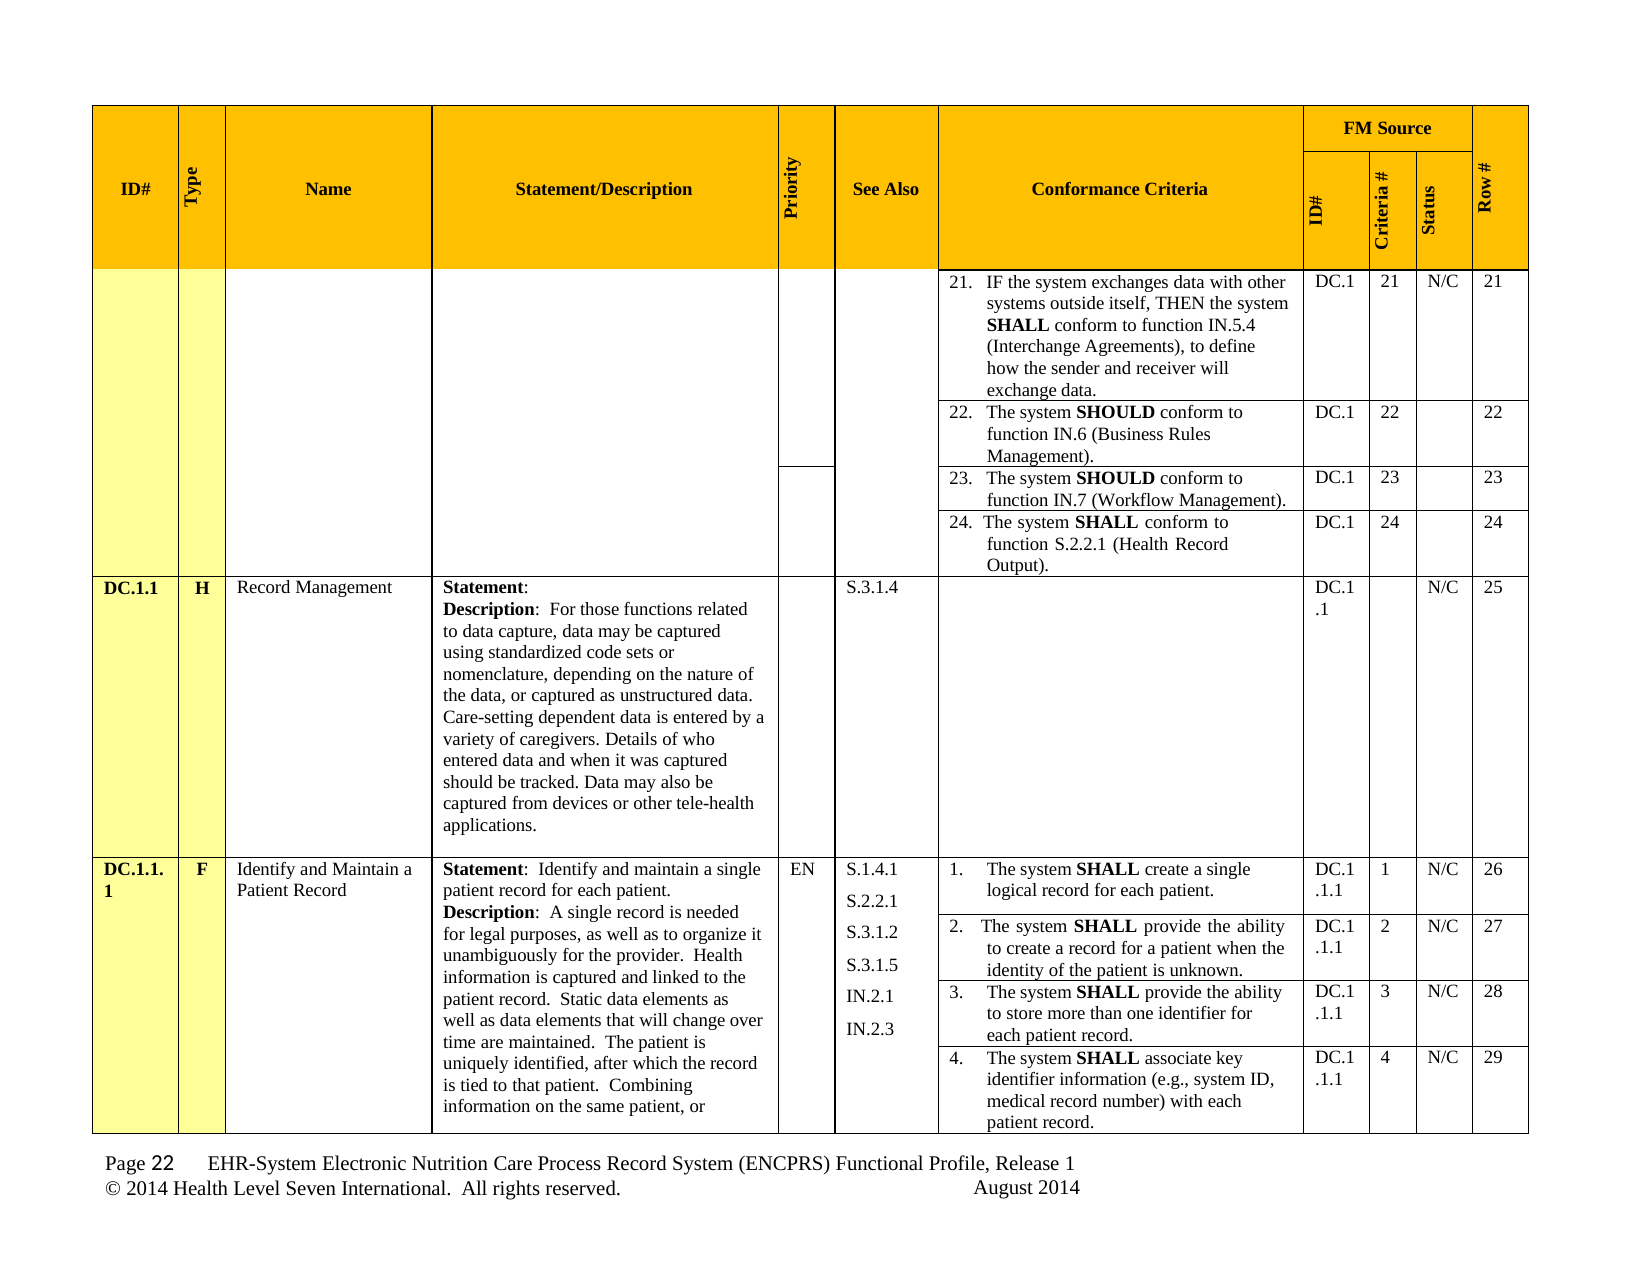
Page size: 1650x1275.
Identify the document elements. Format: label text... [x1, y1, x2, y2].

table_header FM Source [1304, 106, 1472, 151]
table_cell 23 [1370, 467, 1416, 510]
table_cell N/C [1417, 915, 1472, 980]
table_cell Statement: Identify and maintain a single patient record for each patient. Description: A single record is needed for legal purposes, as well as to organize it unambiguously for the provider. Health information is captured and linked to the patient record. Static data elements as well as data elements that will change over time are maintained. The patient is uniquely identified, after which the record is tied to that patient. Combining information on the same patient, or [433, 858, 778, 1133]
table_cell N/C [1417, 271, 1472, 400]
table_cell Statement: Description: For those functions related to data capture, data may be captured using standardized code sets or nomenclature, depending on the nature of the data, or captured as unstructured data. Care-setting dependent data is entered by a variety of caregivers. Details of who entered data and when it was captured should be tracked. Data may also be captured from devices or other tele-health applications. [433, 577, 778, 857]
table_cell Record Management [226, 577, 431, 857]
table_cell ID# [1304, 152, 1369, 269]
table_cell 21 [1473, 271, 1528, 400]
table_cell S.1.4.1 S.2.2.1 S.3.1.2 S.3.1.5 IN.2.1 IN.2.3 [836, 858, 938, 1133]
table_cell Identify and Maintain a Patient Record [226, 858, 431, 1133]
table_cell EN [779, 858, 834, 1133]
table_header Row # [1473, 106, 1528, 269]
table_cell S.3.1.4 [836, 577, 938, 857]
table_cell [836, 269, 938, 576]
table_cell DC.1 .1.1 [1304, 981, 1369, 1046]
table_cell 22 [1370, 401, 1416, 466]
table_header Name [226, 106, 431, 269]
table_cell N/C [1417, 858, 1472, 914]
table_cell [939, 577, 1303, 857]
table_header Statement/Description [433, 106, 778, 269]
table_cell DC.1 [1304, 271, 1369, 400]
table_cell 22 [1473, 401, 1528, 466]
table_cell DC.1 [1304, 511, 1369, 576]
table_cell [779, 577, 834, 857]
table_cell 29 [1473, 1047, 1528, 1133]
table_cell 25 [1473, 577, 1528, 857]
table_cell 24 [1473, 511, 1528, 576]
table_cell N/C [1417, 1047, 1472, 1133]
table_cell [1370, 577, 1416, 857]
table_cell 3. The system SHALL provide the ability to store more than one identifier for each patient record. [939, 981, 1303, 1046]
table_cell 27 [1473, 915, 1528, 980]
table_cell 4. The system SHALL associate key identifier information (e.g., system ID, medical record number) with each patient record. [939, 1047, 1303, 1133]
table_cell [226, 269, 431, 576]
table_cell 26 [1473, 858, 1528, 914]
table_cell 21 [1370, 271, 1416, 400]
table_cell [1417, 467, 1472, 510]
table_cell [179, 269, 225, 576]
table_cell DC.1 [1304, 401, 1369, 466]
table_cell 1. The system SHALL create a single logical record for each patient. [939, 858, 1303, 914]
table_cell 23 [1473, 467, 1528, 510]
table_cell F [179, 858, 225, 1133]
table_header Conformance Criteria [939, 106, 1303, 269]
table_header See Also [836, 106, 938, 269]
table_cell DC.1 .1.1 [1304, 915, 1369, 980]
table_cell [779, 269, 834, 466]
table_cell 22. The system SHOULD conform to function IN.6 (Business Rules Management). [939, 401, 1303, 466]
table_cell [779, 467, 834, 576]
table_cell DC.1 .1.1 [1304, 1047, 1369, 1133]
table_cell 28 [1473, 981, 1528, 1046]
table_cell 23. The system SHOULD conform to function IN.7 (Workflow Management). [939, 467, 1303, 510]
table_cell DC.1.1 [93, 577, 178, 857]
table_cell [1417, 401, 1472, 466]
table_cell DC.1 [1304, 467, 1369, 510]
table_header ID# [93, 106, 178, 269]
table_cell 2. The system SHALL provide the ability to create a record for a patient when the identity of the patient is unknown. [939, 915, 1303, 980]
table_cell 21. IF the system exchanges data with other systems outside itself, THEN the system SHALL conform to function IN.5.4 (Interchange Agreements), to define how the sender and receiver will exchange data. [939, 271, 1303, 400]
table_cell N/C [1417, 981, 1472, 1046]
table_cell Criteria # [1370, 152, 1416, 269]
table_cell DC.1 .1 [1304, 577, 1369, 857]
table_cell DC.1 .1.1 [1304, 858, 1369, 914]
table_cell 24. The system SHALL conform to function S.2.2.1 (Health Record Output). [939, 511, 1303, 576]
table_cell DC.1.1. 1 [93, 858, 178, 1133]
table_cell 2 [1370, 915, 1416, 980]
table_cell 24 [1370, 511, 1416, 576]
table_cell [93, 269, 178, 576]
table_cell [1417, 511, 1472, 576]
table_cell 3 [1370, 981, 1416, 1046]
table_cell 1 [1370, 858, 1416, 914]
table_cell Status [1417, 152, 1472, 269]
table_cell [433, 269, 778, 576]
table_header Priority [779, 106, 834, 269]
table_cell 4 [1370, 1047, 1416, 1133]
table_header Type [179, 106, 225, 269]
table_cell H [179, 577, 225, 857]
table_cell N/C [1417, 577, 1472, 857]
